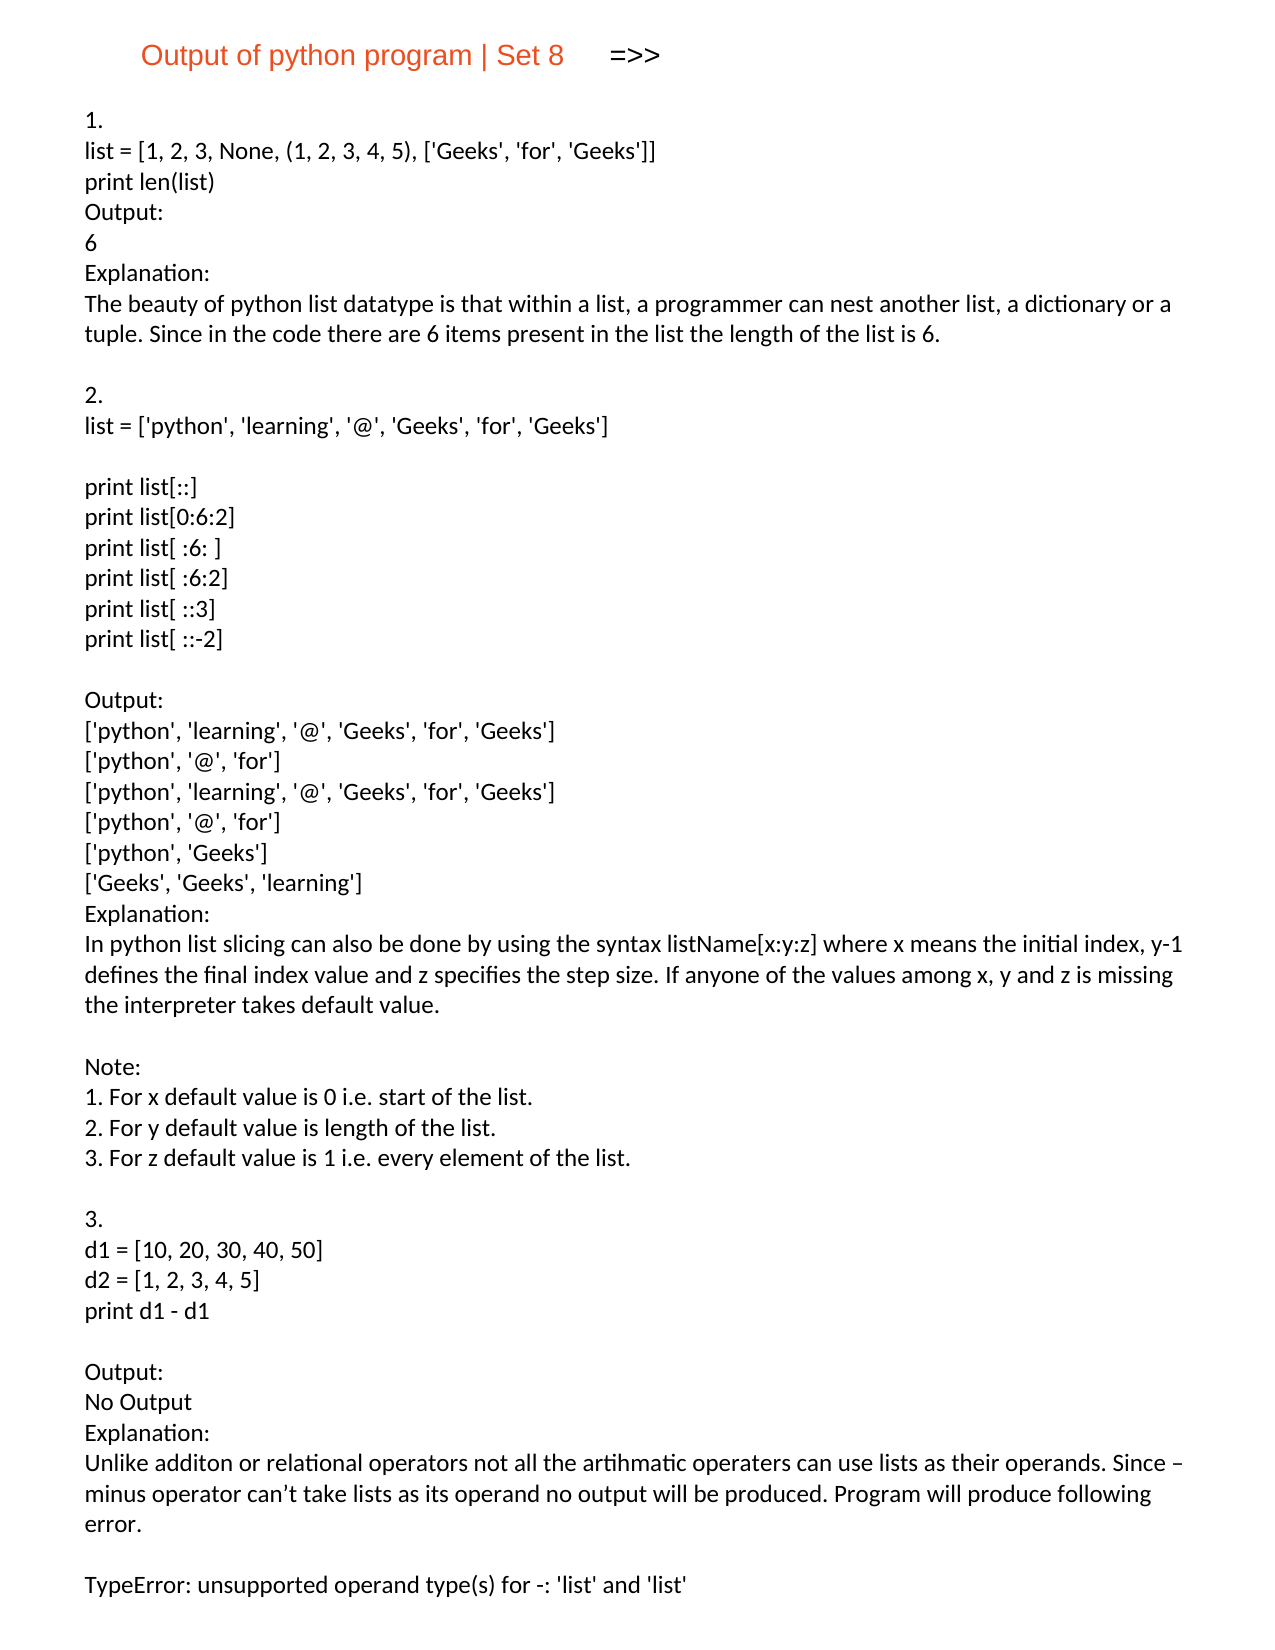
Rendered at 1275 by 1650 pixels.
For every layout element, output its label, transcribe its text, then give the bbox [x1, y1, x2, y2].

text print list[0:6:2] [84, 501, 1200, 532]
text 1. For x default value is 0 i.e. start of the list. [84, 1081, 1200, 1112]
text In python list slicing can also be done by using the syntax listName[x:y:z] where x means the initial index, y-1 defines the final index value and z specifies the step size. If anyone of the values among x, y and z is missing the interpreter takes default value. [84, 929, 1200, 1020]
text ['python', 'learning', '@', 'Geeks', 'for', 'Geeks'] [84, 776, 1200, 807]
text Output: [84, 1356, 1200, 1386]
text Output: [84, 684, 1200, 715]
text list = [1, 2, 3, None, (1, 2, 3, 4, 5), ['Geeks', 'for', 'Geeks']] [84, 135, 1200, 166]
text 1. [84, 104, 1200, 135]
text ['python', '@', 'for'] [84, 746, 1200, 776]
text 2. [84, 379, 1200, 410]
text print list[ :6: ] [84, 532, 1200, 562]
text Unlike additon or relational operators not all the artihmatic operaters can use lists as their operands. Since – minus operator can’t take lists as its operand no output will be produced. Program will produce following error. [84, 1447, 1200, 1539]
text No Output [84, 1386, 1200, 1417]
text 2. For y default value is length of the list. [84, 1112, 1200, 1142]
text Note: [84, 1051, 1200, 1081]
text print list[ ::3] [84, 593, 1200, 623]
text ['python', 'Geeks'] [84, 837, 1200, 868]
text Explanation: [84, 898, 1200, 929]
text d2 = [1, 2, 3, 4, 5] [84, 1264, 1200, 1295]
text 6 [84, 227, 1200, 257]
text Explanation: [84, 1417, 1200, 1447]
text ['python', '@', 'for'] [84, 807, 1200, 837]
text list = ['python', 'learning', '@', 'Geeks', 'for', 'Geeks'] [84, 410, 1200, 440]
text The beauty of python list datatype is that within a list, a programmer can nest another list, a dictionary or a tuple. Since in the code there are 6 items present in the list the length of the list is 6. [84, 288, 1200, 349]
text ['Geeks', 'Geeks', 'learning'] [84, 868, 1200, 898]
text print len(list) [84, 166, 1200, 196]
text d1 = [10, 20, 30, 40, 50] [84, 1234, 1200, 1264]
text Explanation: [84, 257, 1200, 288]
text print list[ ::-2] [84, 623, 1200, 654]
text 3. [84, 1203, 1200, 1234]
text ['python', 'learning', '@', 'Geeks', 'for', 'Geeks'] [84, 715, 1200, 746]
text print list[::] [84, 471, 1200, 501]
text Output: [84, 196, 1200, 227]
text print d1 - d1 [84, 1295, 1200, 1325]
text print list[ :6:2] [84, 562, 1200, 593]
text Output of python program | Set 8 =>> [141, 37, 1200, 71]
text 3. For z default value is 1 i.e. every element of the list. [84, 1142, 1200, 1173]
text TypeError: unsupported operand type(s) for -: 'list' and 'list' [84, 1569, 1200, 1600]
